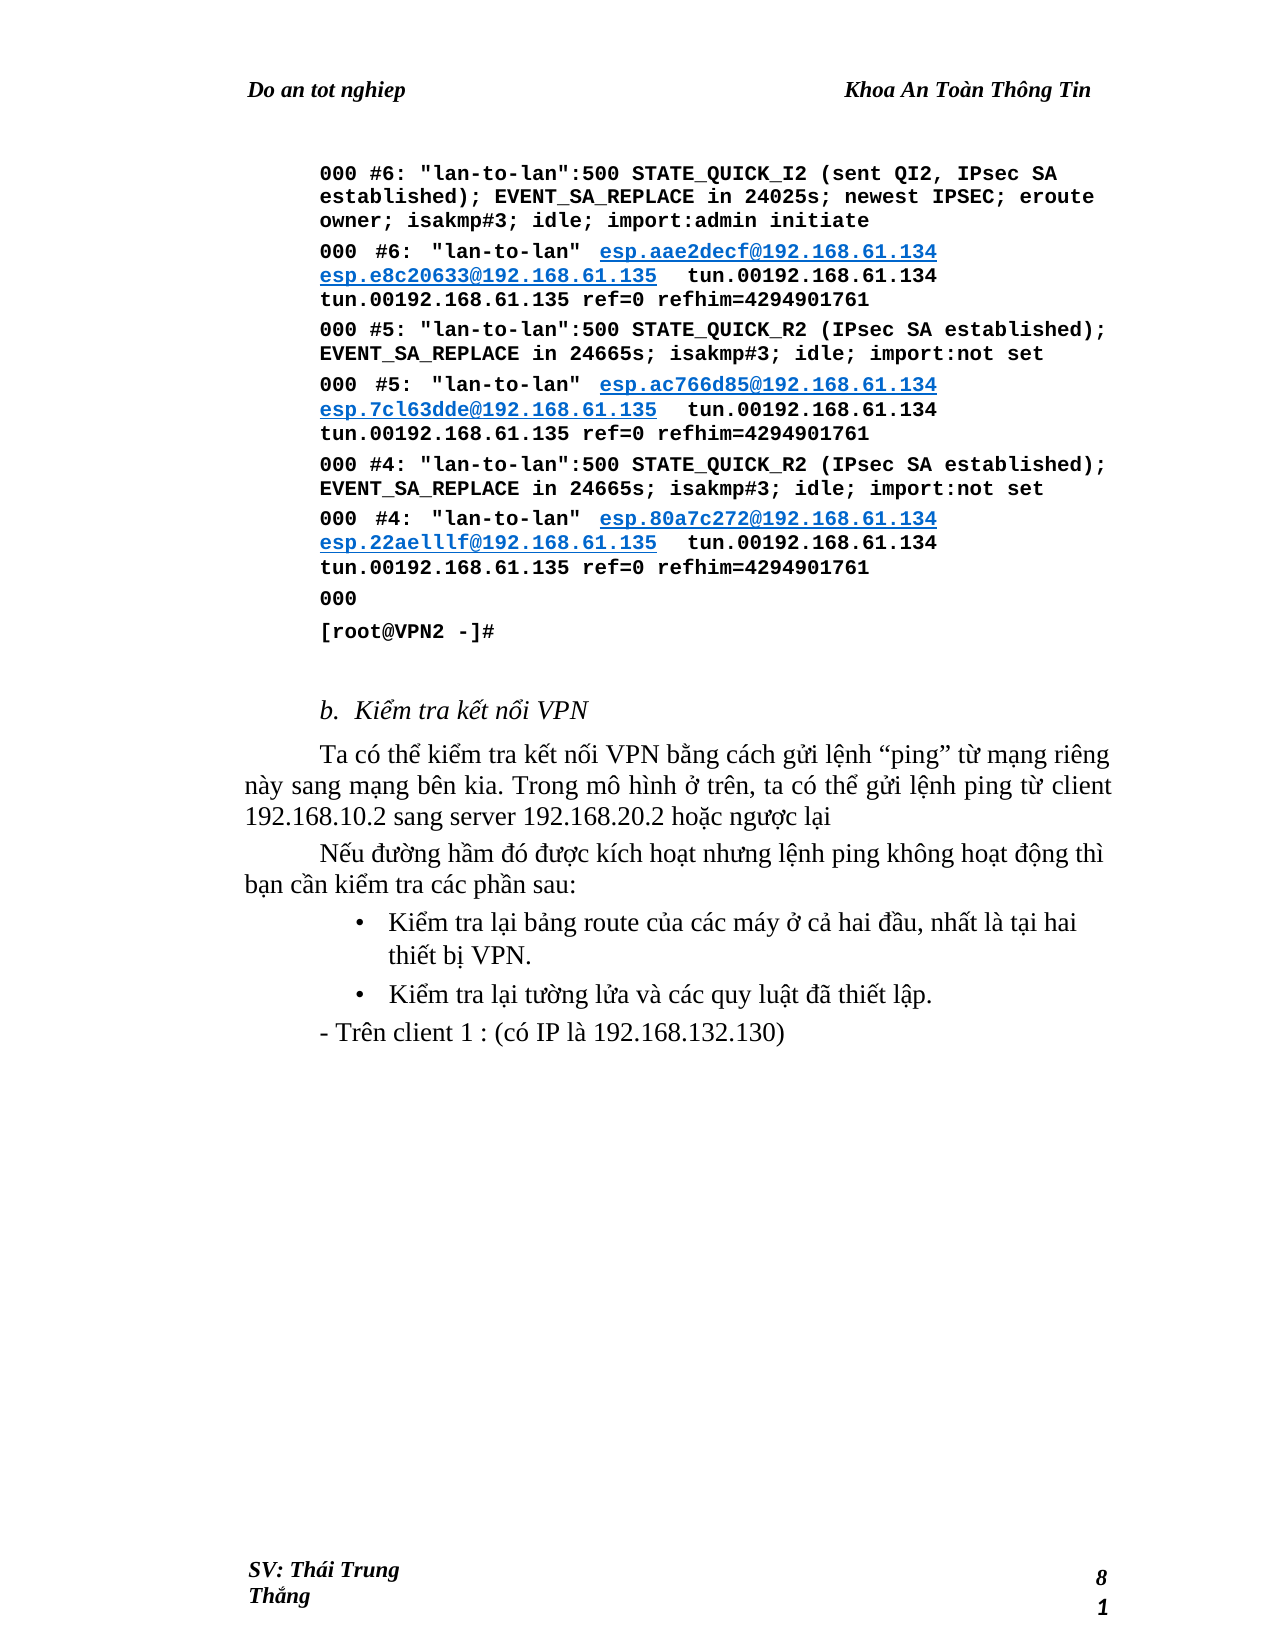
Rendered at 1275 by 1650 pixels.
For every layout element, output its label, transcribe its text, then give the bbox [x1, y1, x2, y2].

text 000 #5: "lan-to-lan":500 STATE_QUICK_R2 (IPsec SA established); EVENT_SA_REPLACE in 24665s; isakmp#3; idle; import:not set [319, 317, 1112, 366]
text 000 #6: "lan-to-lan" esp.aae2decf@192.168.61.134 esp.e8c20633@192.168.61.135 tun.00192.168.61.134 tun.00192.168.61.135 ref=0 refhim=4294901761 [319, 239, 937, 311]
text 000 #5: "lan-to-lan" esp.ac766d85@192.168.61.134 esp.7cl63dde@192.168.61.135 tun.00192.168.61.134 tun.00192.168.61.135 ref=0 refhim=4294901761 [319, 372, 937, 445]
text 000 #4: "lan-to-lan" esp.80a7c272@192.168.61.134 esp.22aelllf@192.168.61.135 tun.00192.168.61.134 tun.00192.168.61.135 ref=0 refhim=4294901761 [319, 506, 937, 579]
list Kiểm tra lại bảng route của các máy ở cả hai đầu, nhất là tại hai thiết bị VPN. [355, 906, 1112, 971]
text [root@VPN2 -]# [244, 622, 1112, 642]
text 000 [244, 588, 1112, 609]
text - Trên client 1 : (có IP là 192.168.132.130) [244, 1019, 1112, 1047]
text 000 #6: "lan-to-lan":500 STATE_QUICK_I2 (sent QI2, IPsec SA established); EVENT_SA_REPLACE in 24025s; newest IPSEC; eroute owner; isakmp#3; idle; import:admin initiate [319, 161, 1112, 233]
text 000 #4: "lan-to-lan":500 STATE_QUICK_R2 (IPsec SA established); EVENT_SA_REPLACE in 24665s; isakmp#3; idle; import:not set [319, 452, 1112, 500]
list Kiểm tra lại tường lửa và các quy luật đã thiết lập. [355, 981, 1112, 1008]
text Nếu đường hầm đó được kích hoạt nhưng lệnh ping không hoạt động thì bạn cần kiểm tra các phần sau: [244, 837, 1112, 900]
list Kiểm tra kết nổi VPN [244, 698, 1112, 725]
text Ta có thể kiểm tra kết nối VPN bằng cách gửi lệnh “ping” từ mạng riêng này sang mạng bên kia. Trong mô hình ở trên, ta có thể gửi lệnh ping từ client 192.168.10.2 sang server 192.168.20.2 hoặc ngược lại [244, 738, 1112, 832]
